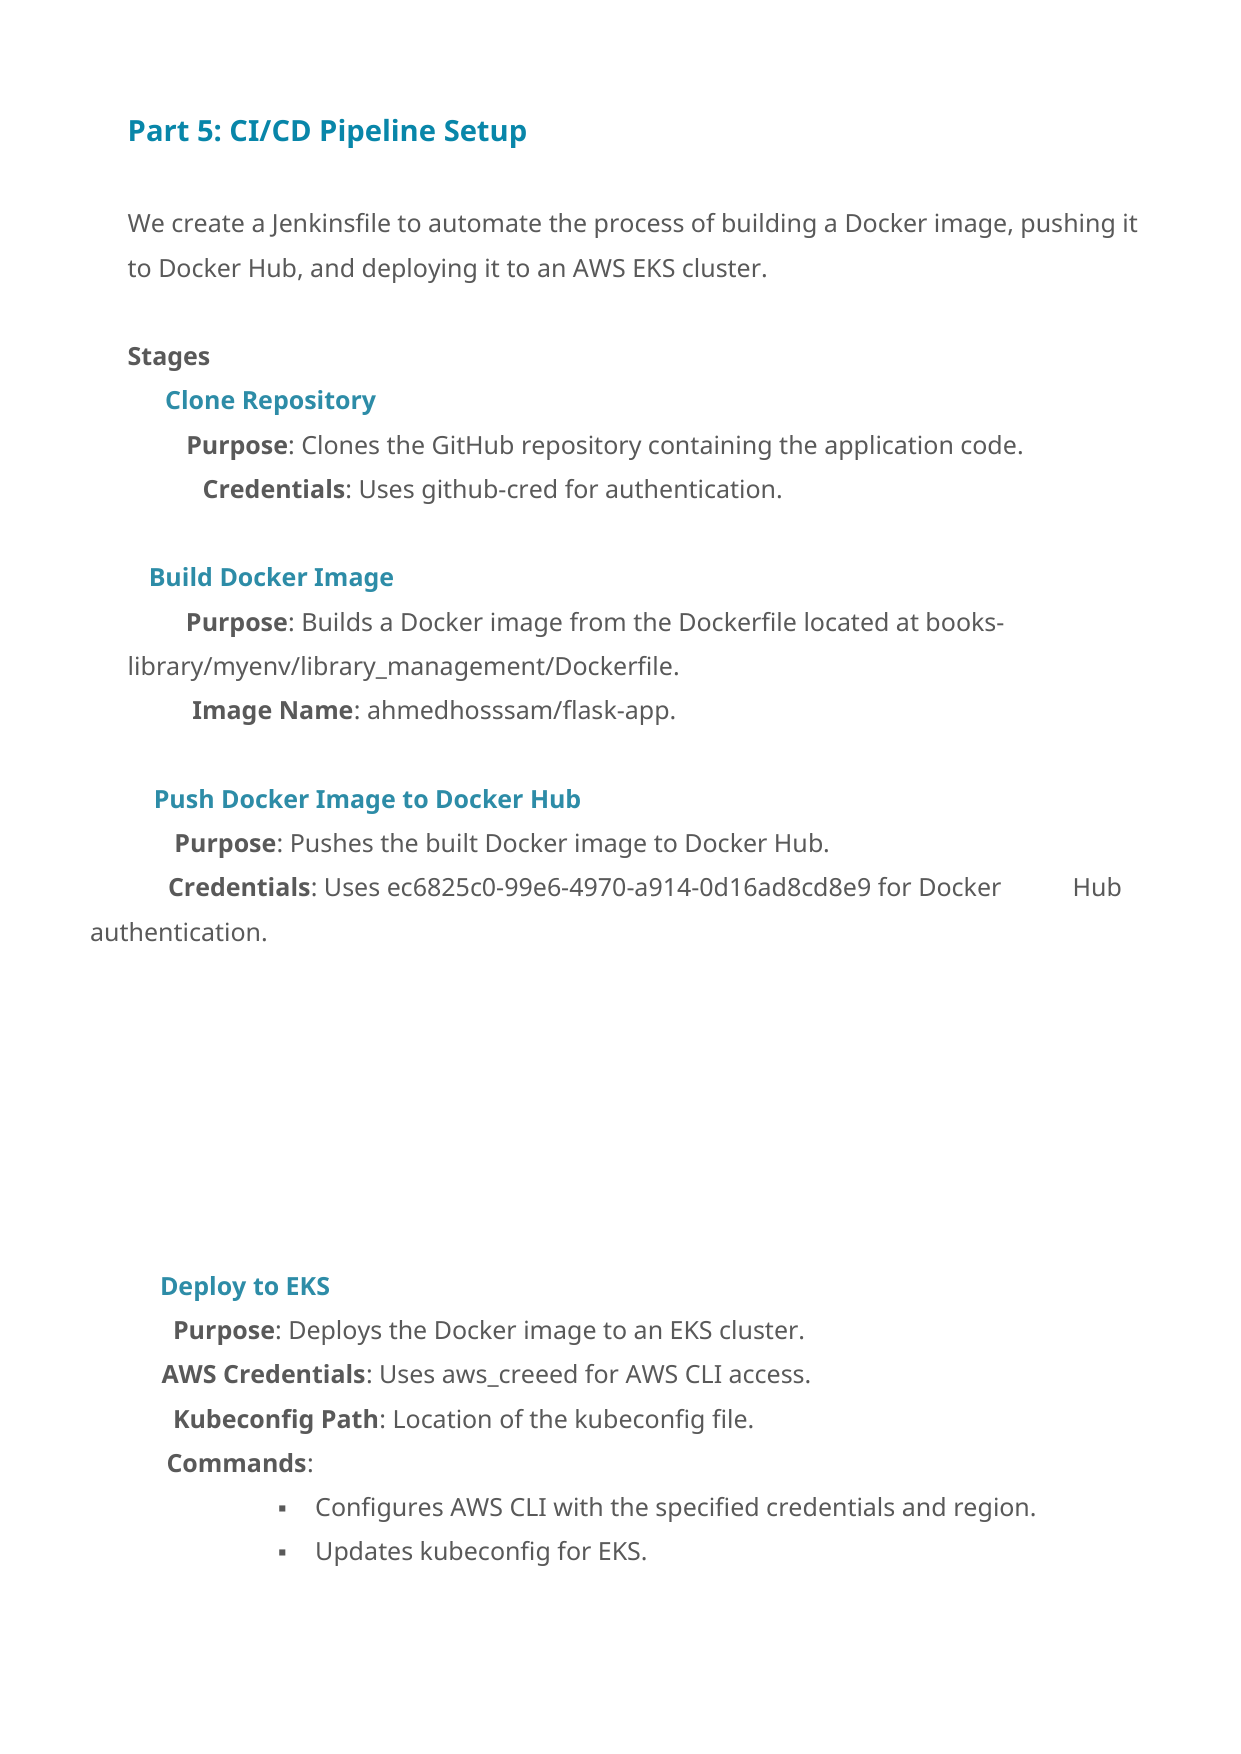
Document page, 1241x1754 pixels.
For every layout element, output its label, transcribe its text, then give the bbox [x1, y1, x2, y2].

text Part 5: CI/CD Pipeline Setup [127, 110, 1150, 150]
text Purpose: Deploys the Docker image to an EKS cluster. [127, 1313, 1150, 1347]
text Credentials: Uses ec6825c0-99e6-4970-a914-0d16ad8cd8e9 for Docker Hub authentication. [90, 870, 1150, 948]
list Configures AWS CLI with the specified credentials and region. [277, 1490, 1150, 1524]
list Updates kubeconfig for EKS. [277, 1534, 1150, 1568]
text Credentials: Uses github-cred for authentication. [202, 472, 1150, 506]
list Purpose: Clones the GitHub repository containing the application code. [127, 427, 1150, 461]
text Deploy to EKS [127, 1268, 1150, 1302]
text AWS Credentials: Uses aws_creeed for AWS CLI access. [90, 1357, 1150, 1391]
text Image Name: ahmedhosssam/flask-app. [127, 693, 1150, 727]
text Push Docker Image to Docker Hub [127, 781, 1150, 816]
list Stages [127, 339, 1150, 373]
text Build Docker Image [90, 560, 1150, 594]
text Purpose: Builds a Docker image from the Dockerfile located at books- library/myenv/library_management/Dockerfile. [127, 604, 1150, 683]
text Commands: [127, 1446, 1150, 1479]
text Purpose: Pushes the built Docker image to Docker Hub. [90, 826, 1150, 860]
list We create a Jenkinsfile to automate the process of building a Docker image, pushing it to Docker Hub, and deploying it to an AWS EKS cluster. [127, 206, 1150, 284]
list Clone Repository [165, 383, 1150, 417]
text Kubeconfig Path: Location of the kubeconfig file. [127, 1401, 1150, 1435]
